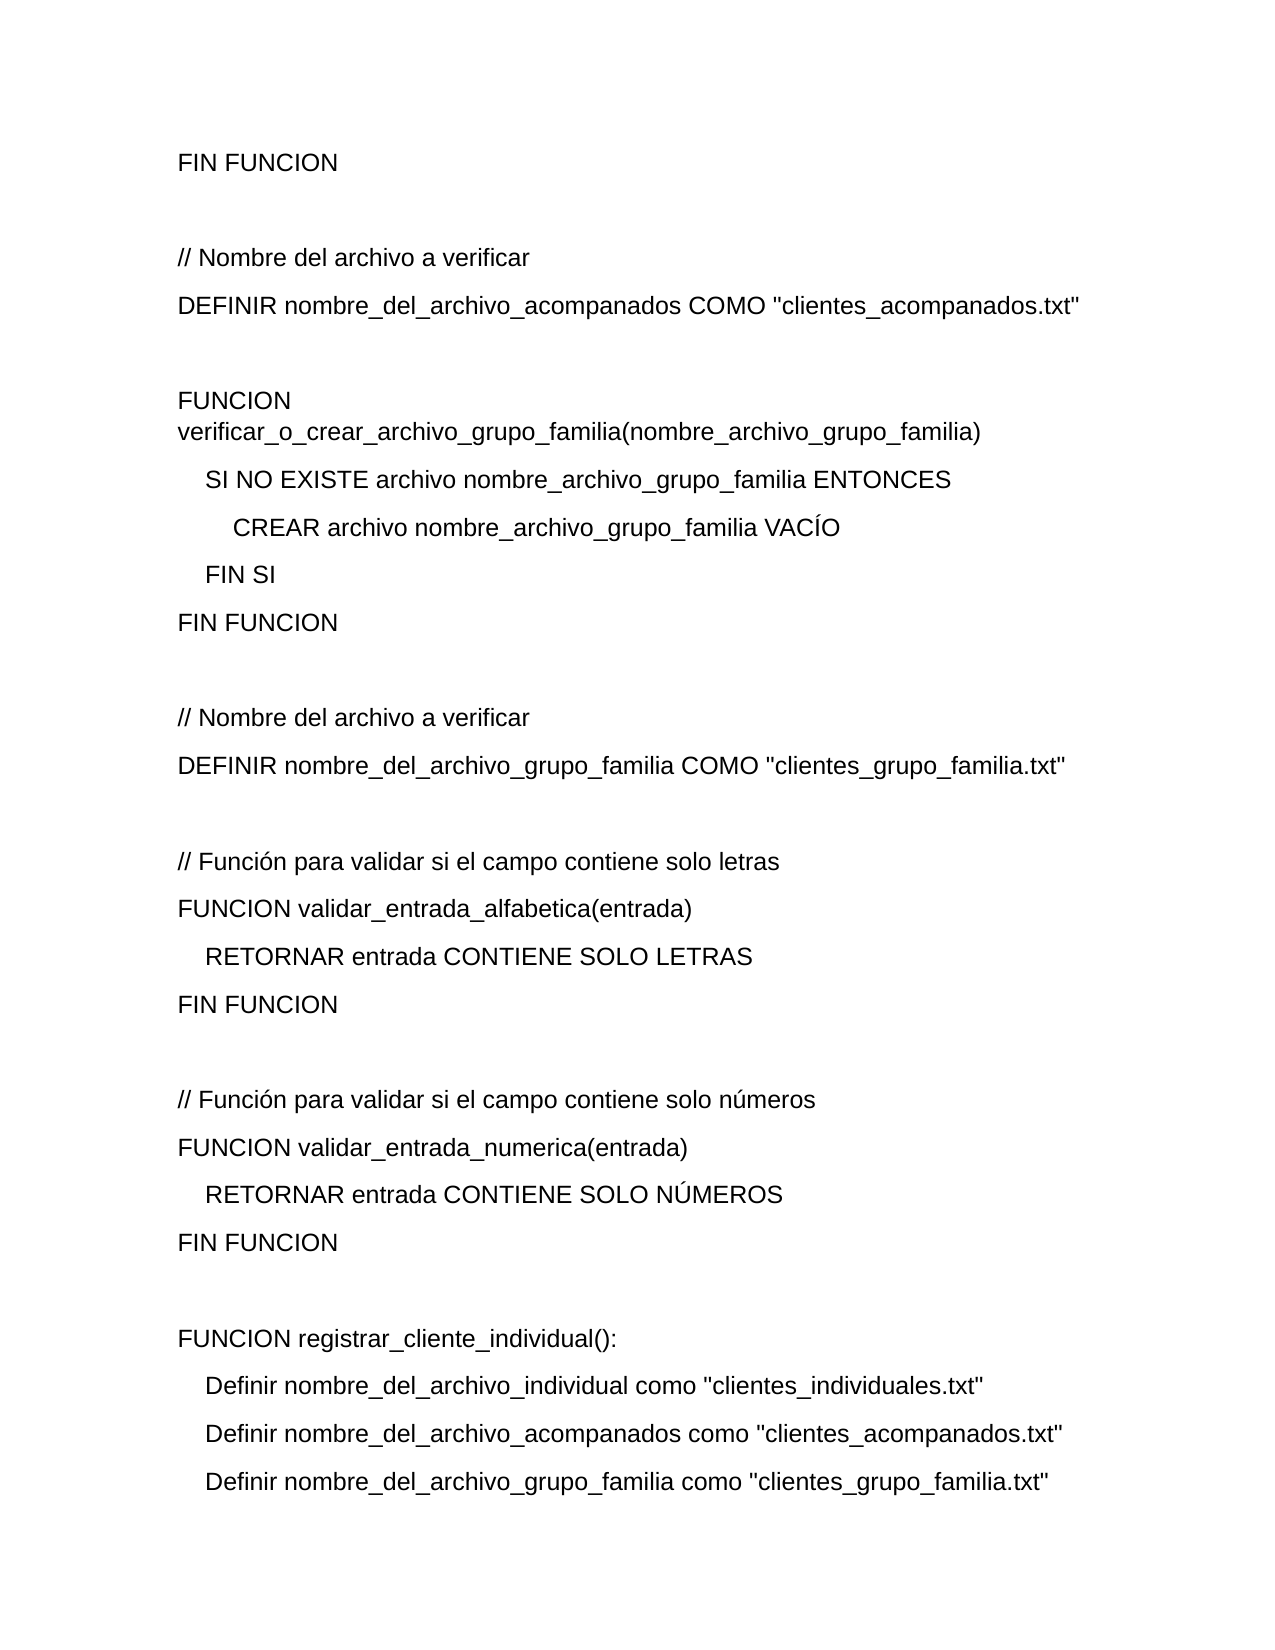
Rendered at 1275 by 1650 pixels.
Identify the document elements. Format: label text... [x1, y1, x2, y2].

text FUNCION validar_entrada_numerica(entrada) [177, 1133, 1098, 1162]
text FIN FUNCION [177, 990, 1098, 1018]
text CREAR archivo nombre_archivo_grupo_familia VACÍO [177, 513, 1098, 541]
text DEFINIR nombre_del_archivo_acompanados COMO "clientes_acompanados.txt" [177, 291, 1098, 319]
text // Función para validar si el campo contiene solo letras [177, 847, 1098, 875]
text RETORNAR entrada CONTIENE SOLO NÚMEROS [177, 1181, 1098, 1209]
text FIN SI [177, 560, 1098, 589]
text FUNCION verificar_o_crear_archivo_grupo_familia(nombre_archivo_grupo_familia) [177, 386, 1098, 446]
text FUNCION registrar_cliente_individual(): [177, 1324, 1098, 1352]
text Definir nombre_del_archivo_grupo_familia como "clientes_grupo_familia.txt" [177, 1467, 1098, 1496]
text // Nombre del archivo a verificar [177, 243, 1098, 272]
text // Nombre del archivo a verificar [177, 703, 1098, 732]
text Definir nombre_del_archivo_acompanados como "clientes_acompanados.txt" [177, 1419, 1098, 1448]
text FIN FUNCION [177, 1228, 1098, 1257]
text FIN FUNCION [177, 148, 1098, 176]
text DEFINIR nombre_del_archivo_grupo_familia COMO "clientes_grupo_familia.txt" [177, 751, 1098, 780]
text Definir nombre_del_archivo_individual como "clientes_individuales.txt" [177, 1371, 1098, 1400]
text // Función para validar si el campo contiene solo números [177, 1085, 1098, 1114]
text FUNCION validar_entrada_alfabetica(entrada) [177, 894, 1098, 923]
text FIN FUNCION [177, 608, 1098, 637]
text SI NO EXISTE archivo nombre_archivo_grupo_familia ENTONCES [177, 465, 1098, 494]
text RETORNAR entrada CONTIENE SOLO LETRAS [177, 942, 1098, 971]
